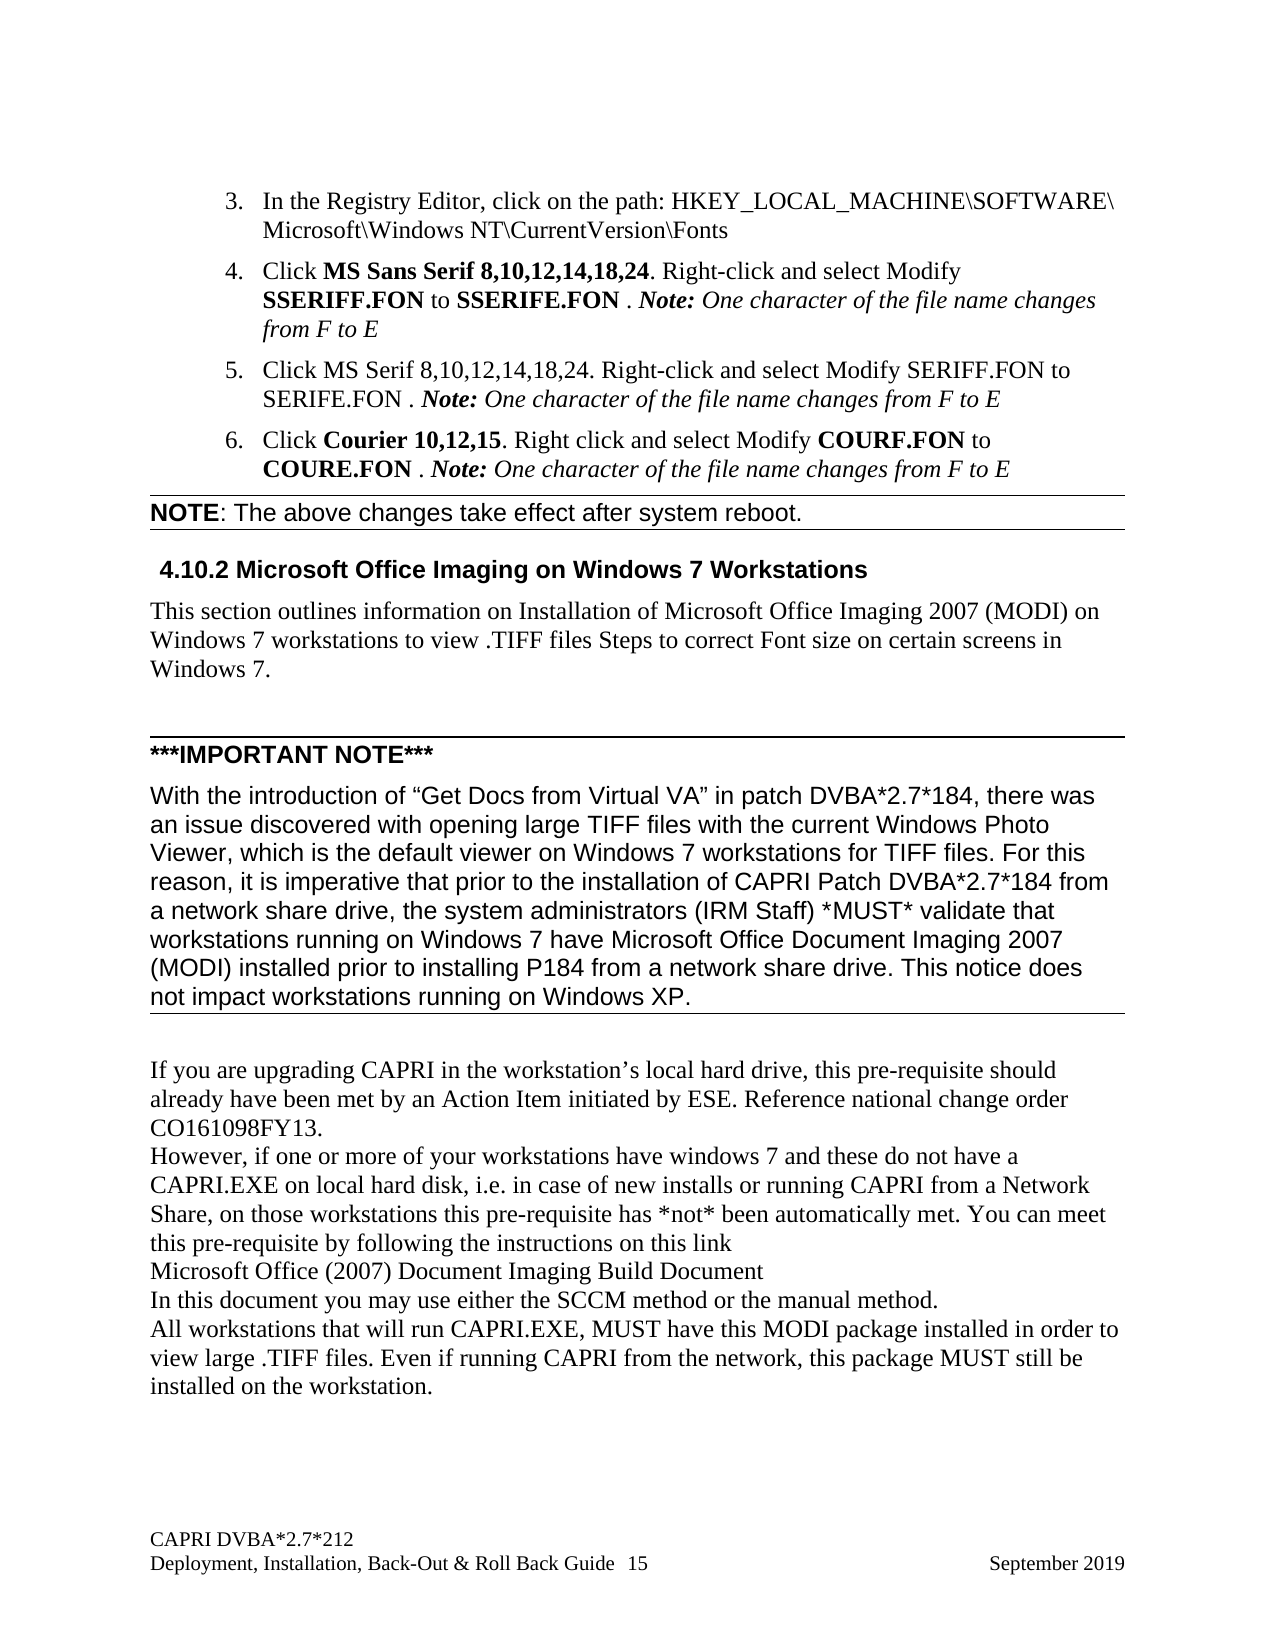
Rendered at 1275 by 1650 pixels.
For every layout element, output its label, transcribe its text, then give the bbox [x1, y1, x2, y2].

text However, if one or more of your workstations have windows 7 and these do not have a CAPRI.EXE on local hard disk, i.e. in case of new installs or running CAPRI from a Network Share, on those workstations this pre-requisite has *not* been automatically met. You can meet this pre-requisite by following the instructions on this link [150, 1141, 1125, 1256]
list In the Registry Editor, click on the path: HKEY_LOCAL_MACHINE\SOFTWARE\Microsoft\Windows NT\CurrentVersion\Fonts [225, 186, 1125, 244]
text Microsoft Office (2007) Document Imaging Build Document [150, 1256, 1125, 1285]
text ***IMPORTANT NOTE*** [150, 738, 1125, 768]
text This section outlines information on Installation of Microsoft Office Imaging 2007 (MODI) on Windows 7 workstations to view .TIFF files Steps to correct Font size on certain screens in Windows 7. [150, 596, 1125, 683]
list Click MS Sans Serif 8,10,12,14,18,24. Right-click and select Modify SSERIFF.FON to SSERIFE.FON . Note: One character of the file name changes from F to E [225, 256, 1125, 343]
text In this document you may use either the SCCM method or the manual method. [150, 1285, 1125, 1314]
text With the introduction of “Get Docs from Virtual VA” in patch DVBA*2.7*184, there was an issue discovered with opening large TIFF files with the current Windows Photo Viewer, which is the default viewer on Windows 7 workstations for TIFF files. For this reason, it is imperative that prior to the installation of CAPRI Patch DVBA*2.7*184 from a network share drive, the system administrators (IRM Staff) *MUST* validate that workstations running on Windows 7 have Microsoft Office Document Imaging 2007 (MODI) installed prior to installing P184 from a network share drive. This notice does not impact workstations running on Windows XP. [150, 778, 1125, 1013]
list Click MS Serif 8,10,12,14,18,24. Right-click and select Modify SERIFF.FON to SERIFE.FON . Note: One character of the file name changes from F to E [225, 355, 1125, 413]
text All workstations that will run CAPRI.EXE, MUST have this MODI package installed in order to view large .TIFF files. Even if running CAPRI from the network, this package MUST still be installed on the workstation. [150, 1314, 1125, 1400]
text If you are upgrading CAPRI in the workstation’s local hard drive, this pre-requisite should already have been met by an Action Item initiated by ESE. Reference national change order CO161098FY13. [150, 1055, 1125, 1141]
subtitle 4.10.2 Microsoft Office Imaging on Windows 7 Workstations [159, 555, 1125, 584]
text NOTE: The above changes take effect after system reboot. [150, 496, 1125, 529]
list Click Courier 10,12,15. Right click and select Modify COURF.FON to COURE.FON . Note: One character of the file name changes from F to E [225, 425, 1125, 483]
